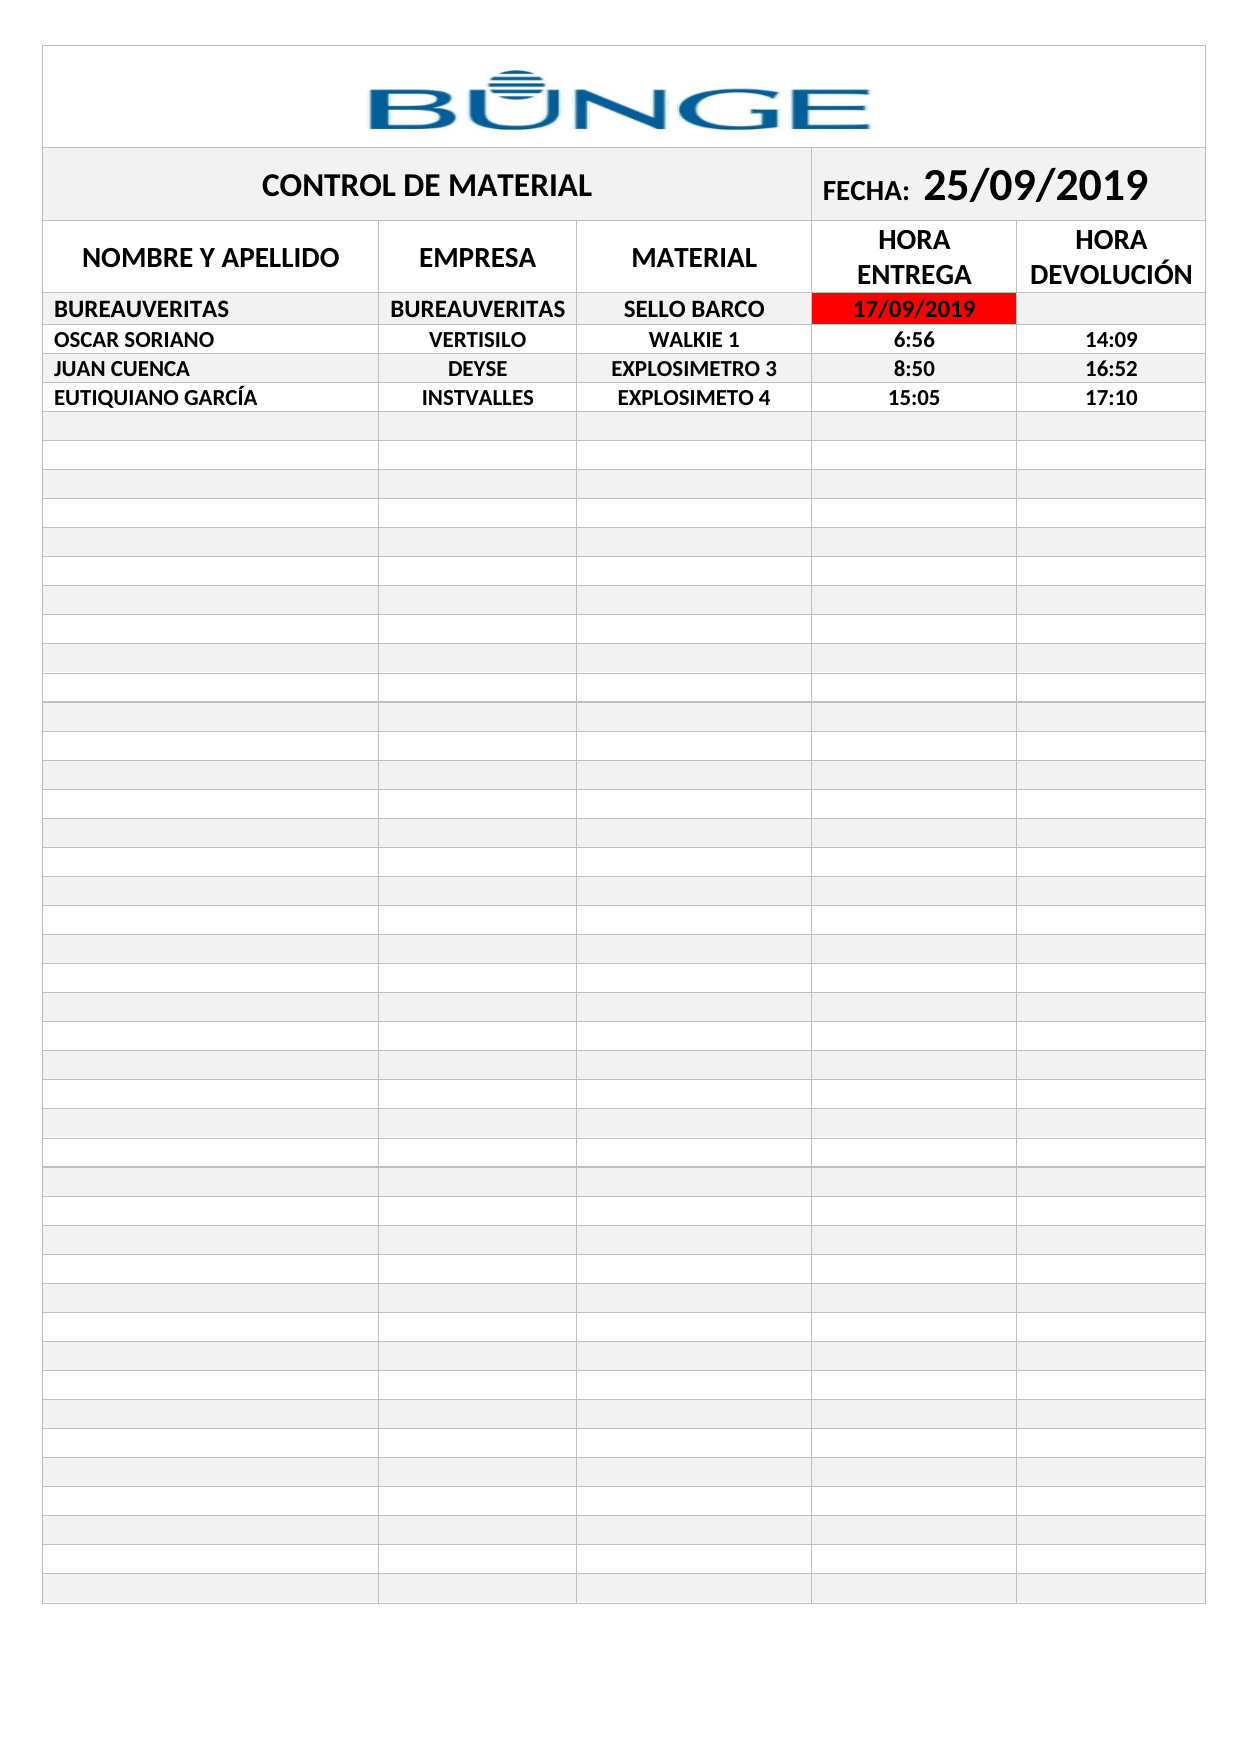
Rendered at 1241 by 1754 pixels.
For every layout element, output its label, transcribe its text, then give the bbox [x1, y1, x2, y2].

table_cell [43, 935, 378, 963]
table_cell [379, 732, 576, 759]
table_cell [577, 1429, 811, 1457]
table_cell [43, 1574, 378, 1602]
table_cell [43, 848, 378, 876]
table_cell [812, 761, 1016, 789]
table_cell [43, 1516, 378, 1544]
table_cell [577, 848, 811, 876]
table_cell [43, 1022, 378, 1050]
table_cell BUREAUVERITAS [379, 293, 576, 324]
table_cell NOMBRE Y APELLIDO [43, 221, 378, 292]
table_cell FECHA: 25/09/2019 [812, 148, 1205, 220]
table_cell 14:09 [1017, 325, 1205, 353]
table_cell 17/09/2019 [812, 293, 1016, 324]
table_cell [577, 1313, 811, 1341]
table_cell [812, 1400, 1016, 1428]
table_cell [812, 1051, 1016, 1079]
table_cell [1017, 674, 1205, 701]
table_cell [43, 819, 378, 847]
table_cell [812, 1487, 1016, 1515]
table_cell [379, 674, 576, 701]
table_cell [1017, 1371, 1205, 1399]
table_cell [43, 412, 378, 440]
table_cell [1017, 499, 1205, 527]
table_cell [1017, 1458, 1205, 1486]
table_cell BUREAUVERITAS [43, 293, 378, 324]
table_cell [379, 819, 576, 847]
table_cell [379, 1080, 576, 1108]
table_cell [43, 1545, 378, 1573]
table_cell [379, 703, 576, 731]
table_cell [577, 1400, 811, 1428]
table_cell [812, 615, 1016, 643]
table_cell [812, 1458, 1016, 1486]
table_cell [577, 1371, 811, 1399]
table_cell [577, 935, 811, 963]
table_cell [812, 586, 1016, 614]
table_cell MATERIAL [577, 221, 811, 292]
table_cell [1017, 1487, 1205, 1515]
table_cell [577, 528, 811, 556]
table_cell [812, 644, 1016, 672]
table_cell [43, 1313, 378, 1341]
table_cell [1017, 819, 1205, 847]
table_cell [577, 1284, 811, 1312]
table_cell [379, 1226, 576, 1254]
table_cell [1017, 1342, 1205, 1370]
table_cell [379, 1139, 576, 1166]
table_cell [812, 993, 1016, 1021]
table_cell [812, 528, 1016, 556]
table_cell [1017, 732, 1205, 759]
table_cell HORA ENTREGA [812, 221, 1016, 292]
table_cell [379, 761, 576, 789]
table_cell 16:52 [1017, 354, 1205, 382]
table_cell [812, 1371, 1016, 1399]
table_cell JUAN CUENCA [43, 354, 378, 382]
table_cell EUTIQUIANO GARCÍA [43, 383, 378, 411]
table_cell [43, 1226, 378, 1254]
table_cell [577, 732, 811, 759]
table_cell EXPLOSIMETO 4 [577, 383, 811, 411]
table_cell [43, 674, 378, 701]
table_cell 6:56 [812, 325, 1016, 353]
table_cell [577, 1255, 811, 1283]
table_cell [1017, 293, 1205, 324]
table_cell [43, 441, 378, 469]
table_cell [379, 1487, 576, 1515]
table_cell [812, 1197, 1016, 1224]
table_cell [812, 1545, 1016, 1573]
table_cell [812, 819, 1016, 847]
table_cell [379, 1458, 576, 1486]
table_cell [577, 1516, 811, 1544]
table_cell [577, 644, 811, 672]
table_cell [1017, 586, 1205, 614]
table_cell [1017, 1545, 1205, 1573]
table_cell [577, 906, 811, 934]
table_cell EMPRESA [379, 221, 576, 292]
table_cell [43, 1371, 378, 1399]
table_cell [577, 1109, 811, 1137]
table_cell [1017, 441, 1205, 469]
table_cell [812, 906, 1016, 934]
table_cell [577, 1342, 811, 1370]
table_cell [812, 1342, 1016, 1370]
table_cell [1017, 790, 1205, 818]
table_cell [577, 819, 811, 847]
table_cell [1017, 1022, 1205, 1050]
table_cell [577, 470, 811, 498]
table_cell [43, 906, 378, 934]
table_cell [379, 877, 576, 905]
table_cell [379, 615, 576, 643]
table_cell [379, 1574, 576, 1602]
table_cell [812, 1226, 1016, 1254]
table_cell [577, 877, 811, 905]
table_cell [43, 790, 378, 818]
table_cell [812, 1168, 1016, 1196]
table_cell [812, 790, 1016, 818]
table_cell [1017, 1400, 1205, 1428]
table_cell [812, 1109, 1016, 1137]
table_cell [1017, 848, 1205, 876]
table_cell [812, 1516, 1016, 1544]
table_cell [812, 703, 1016, 731]
table_cell [812, 499, 1016, 527]
table_cell [812, 1139, 1016, 1166]
table_cell OSCAR SORIANO [43, 325, 378, 353]
table_cell [812, 1284, 1016, 1312]
table_cell [43, 964, 378, 992]
table_cell [43, 1109, 378, 1137]
table_cell [1017, 1226, 1205, 1254]
table_cell [379, 964, 576, 992]
table_cell [812, 441, 1016, 469]
table_cell [379, 1429, 576, 1457]
table_cell [577, 1487, 811, 1515]
table_cell [43, 1051, 378, 1079]
table_cell [1017, 412, 1205, 440]
table_cell [1017, 1429, 1205, 1457]
table_cell [379, 528, 576, 556]
table_cell [43, 557, 378, 585]
table_cell [577, 1051, 811, 1079]
table_cell [43, 993, 378, 1021]
table_cell [1017, 557, 1205, 585]
table_cell [43, 1080, 378, 1108]
table_cell [43, 1400, 378, 1428]
table_cell [43, 877, 378, 905]
table_cell [43, 1255, 378, 1283]
table_cell [812, 964, 1016, 992]
table_cell [379, 848, 576, 876]
table_cell [577, 1458, 811, 1486]
table_cell [1017, 1197, 1205, 1224]
table_cell [379, 1109, 576, 1137]
table_cell [812, 848, 1016, 876]
table_cell [1017, 1139, 1205, 1166]
table_cell [1017, 470, 1205, 498]
table_cell [1017, 761, 1205, 789]
table_cell [577, 1226, 811, 1254]
table_cell [577, 412, 811, 440]
table_cell [379, 1400, 576, 1428]
table_cell [1017, 644, 1205, 672]
table_cell [577, 499, 811, 527]
table_cell [577, 1197, 811, 1224]
table_cell [812, 877, 1016, 905]
table_cell [379, 470, 576, 498]
table_cell [1017, 1080, 1205, 1108]
table_cell [812, 412, 1016, 440]
table_cell [379, 1255, 576, 1283]
table_cell [43, 1429, 378, 1457]
table_cell [1017, 993, 1205, 1021]
table_cell [812, 557, 1016, 585]
table_cell [43, 1458, 378, 1486]
table_cell [379, 1197, 576, 1224]
table_header [43, 46, 1205, 147]
table_cell [577, 703, 811, 731]
table_cell [379, 790, 576, 818]
table_cell [1017, 1051, 1205, 1079]
table_cell [379, 993, 576, 1021]
table_cell INSTVALLES [379, 383, 576, 411]
table_cell [812, 674, 1016, 701]
table_cell [43, 1139, 378, 1166]
table_cell [577, 441, 811, 469]
table_cell [577, 1574, 811, 1602]
table_cell [812, 1313, 1016, 1341]
table_cell EXPLOSIMETRO 3 [577, 354, 811, 382]
table_cell [812, 1429, 1016, 1457]
table_cell [1017, 703, 1205, 731]
table_cell [379, 1168, 576, 1196]
table_cell [379, 1342, 576, 1370]
table_cell [379, 441, 576, 469]
table_cell [379, 586, 576, 614]
table_cell [577, 674, 811, 701]
table_cell [1017, 964, 1205, 992]
table_cell [43, 1342, 378, 1370]
table_cell [577, 790, 811, 818]
table_cell SELLO BARCO [577, 293, 811, 324]
table_cell [577, 993, 811, 1021]
table_cell [577, 1545, 811, 1573]
table_cell [577, 1022, 811, 1050]
table_cell [1017, 1574, 1205, 1602]
table_cell HORA DEVOLUCIÓN [1017, 221, 1205, 292]
table_cell [379, 644, 576, 672]
table_cell [379, 1051, 576, 1079]
table_cell [379, 1545, 576, 1573]
table_cell [1017, 935, 1205, 963]
table_cell [379, 1022, 576, 1050]
table_cell [379, 412, 576, 440]
table_cell [812, 732, 1016, 759]
table_cell [1017, 1109, 1205, 1137]
table_cell [577, 964, 811, 992]
picture [362, 61, 877, 139]
table_cell [812, 1080, 1016, 1108]
table_cell [577, 1139, 811, 1166]
table_cell DEYSE [379, 354, 576, 382]
table_cell [577, 1168, 811, 1196]
table_cell [1017, 1255, 1205, 1283]
table_cell WALKIE 1 [577, 325, 811, 353]
table_cell CONTROL DE MATERIAL [43, 148, 811, 220]
table_cell [1017, 528, 1205, 556]
table_cell [43, 615, 378, 643]
table_cell [1017, 1313, 1205, 1341]
table_cell [1017, 1516, 1205, 1544]
table_cell [812, 1022, 1016, 1050]
table_cell [379, 1284, 576, 1312]
table_cell [43, 470, 378, 498]
table_cell [1017, 906, 1205, 934]
table_cell [379, 906, 576, 934]
table_cell [577, 1080, 811, 1108]
table_cell [1017, 1284, 1205, 1312]
table_cell [1017, 615, 1205, 643]
table_cell [812, 1574, 1016, 1602]
table_cell [43, 1284, 378, 1312]
table_cell [379, 1371, 576, 1399]
table_cell [379, 1516, 576, 1544]
table_cell [577, 761, 811, 789]
table_cell [43, 732, 378, 759]
table_cell [43, 703, 378, 731]
table_cell [812, 935, 1016, 963]
table_cell [43, 586, 378, 614]
table_cell [577, 586, 811, 614]
table_cell [577, 615, 811, 643]
table_cell [379, 935, 576, 963]
table_cell 15:05 [812, 383, 1016, 411]
table_cell [812, 470, 1016, 498]
table_cell [379, 1313, 576, 1341]
table_cell [43, 761, 378, 789]
table_cell [43, 499, 378, 527]
table_cell [812, 1255, 1016, 1283]
table_cell [379, 557, 576, 585]
table_cell [1017, 877, 1205, 905]
table_cell [43, 1197, 378, 1224]
table_cell 8:50 [812, 354, 1016, 382]
table_cell [43, 1487, 378, 1515]
table_cell [379, 499, 576, 527]
table_cell [43, 1168, 378, 1196]
table_cell [577, 557, 811, 585]
table_cell [43, 644, 378, 672]
table_cell 17:10 [1017, 383, 1205, 411]
table_cell [43, 528, 378, 556]
table_cell [1017, 1168, 1205, 1196]
table_cell VERTISILO [379, 325, 576, 353]
